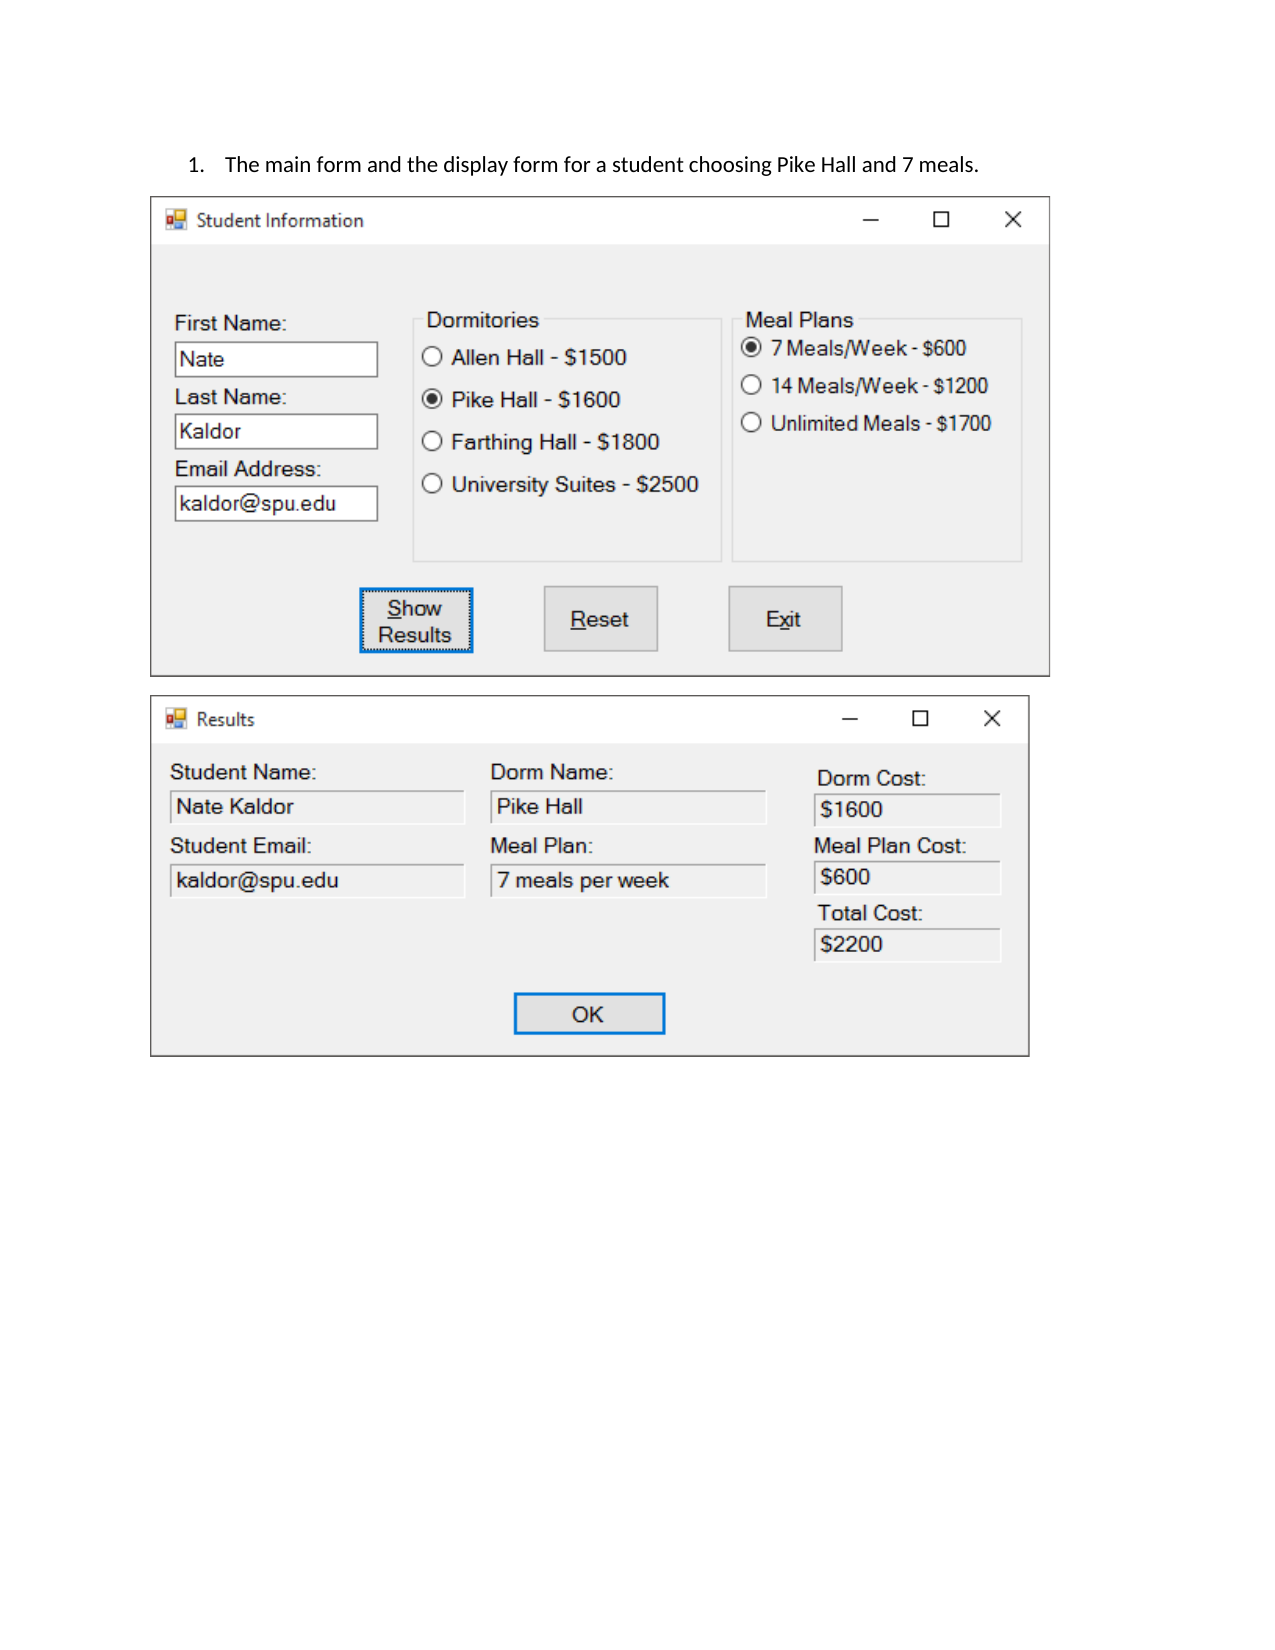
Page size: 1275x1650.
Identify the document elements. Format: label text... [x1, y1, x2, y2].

picture [150, 196, 1050, 677]
picture [150, 695, 1030, 1057]
list The main form and the display form for a student choosing Pike Hall and 7 meals. [187, 150, 1125, 178]
